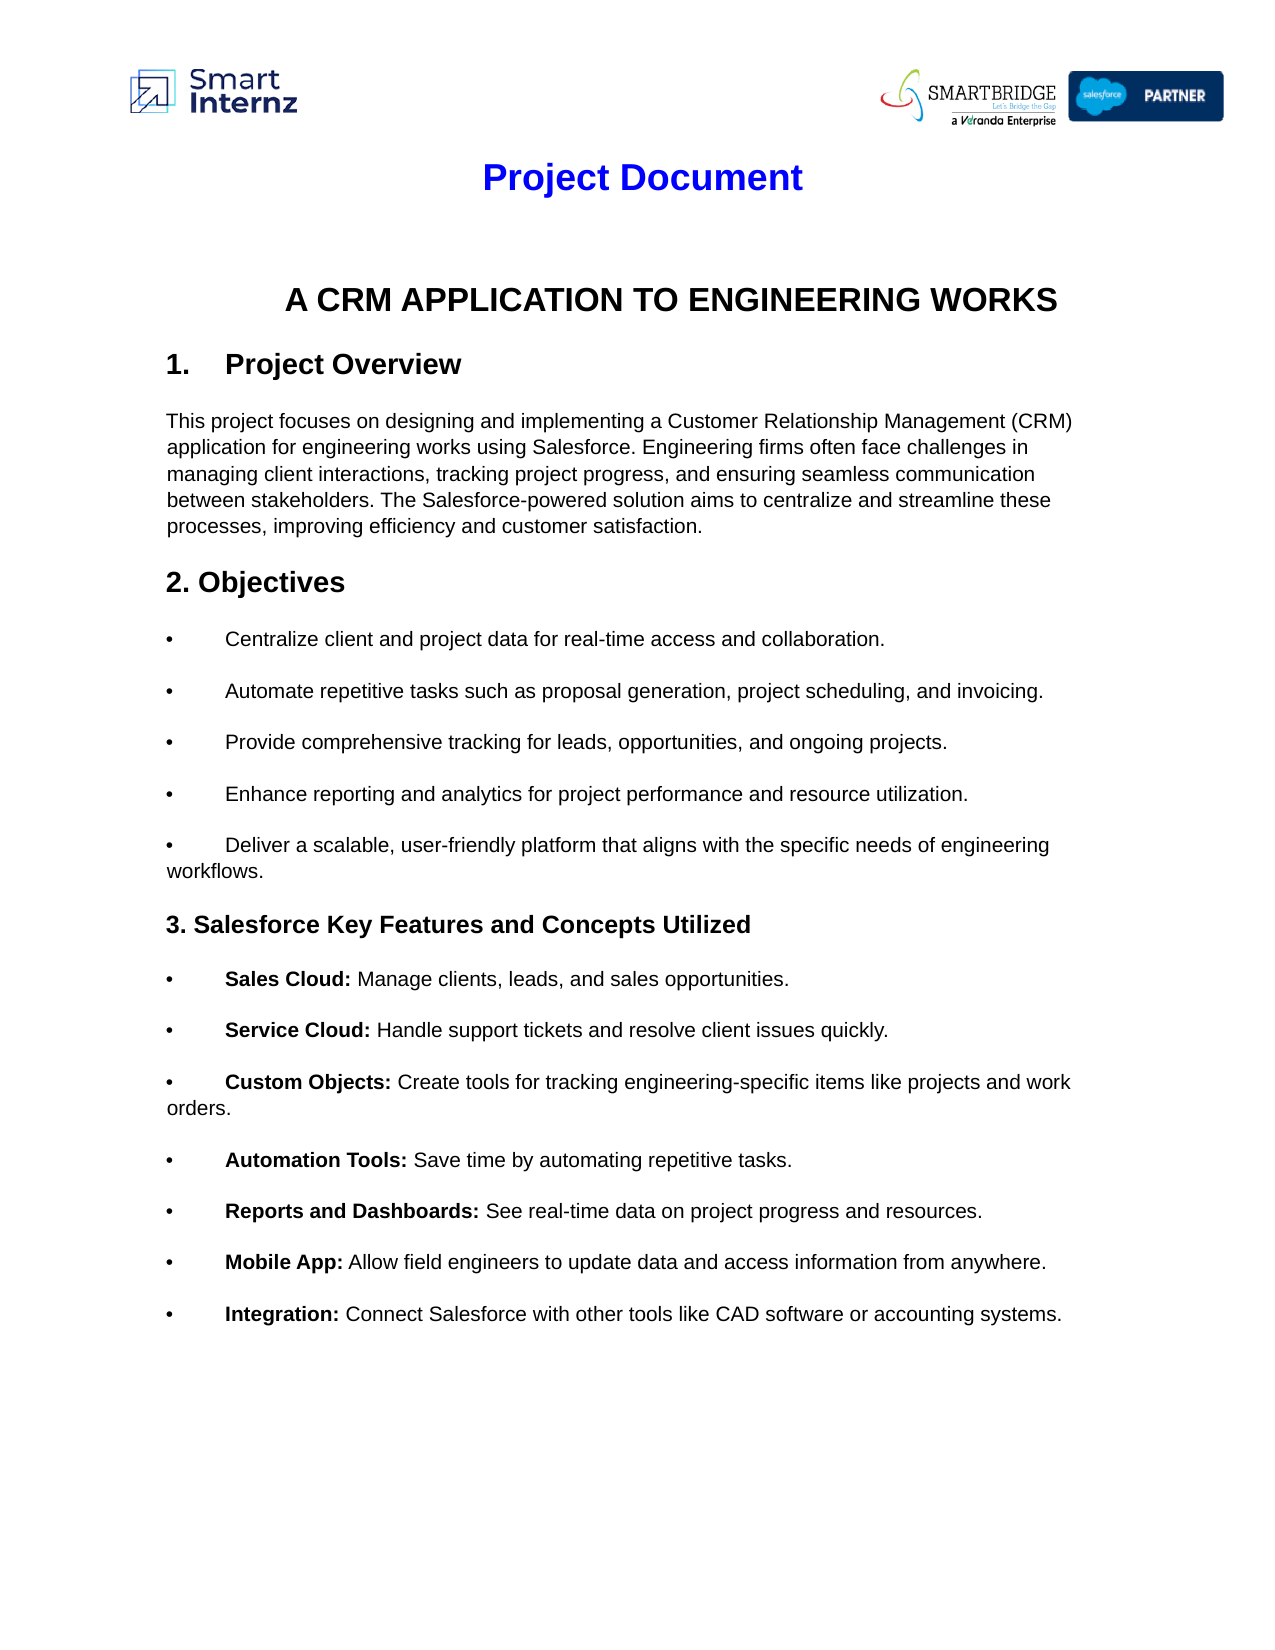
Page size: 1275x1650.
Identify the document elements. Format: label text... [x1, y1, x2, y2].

text 3. Salesforce Key Features and Concepts Utilized [166, 910, 1118, 939]
text This project focuses on designing and implementing a Customer Relationship Management (CRM) application for engineering works using Salesforce. Engineering firms often face challenges in managing client interactions, tracking project progress, and ensuring seamless communication between stakeholders. The Salesforce-powered solution aims to centralize and streamline these processes, improving efficiency and customer satisfaction. [166, 409, 1118, 538]
text Project Document [167, 155, 1118, 198]
text • Enhance reporting and analytics for project performance and resource utilization. [166, 781, 1118, 805]
text • Integration: Connect Salesforce with other tools like CAD software or accounting systems. [166, 1301, 1118, 1325]
text • Automation Tools: Save time by automating repetitive tasks. [166, 1147, 1118, 1171]
text 1. Project Overview [166, 347, 1118, 380]
text • Mobile App: Allow field engineers to update data and access information from anywhere. [166, 1250, 1118, 1274]
text • Reports and Dashboards: See real-time data on project progress and resources. [166, 1199, 1118, 1223]
text • Centralize client and project data for real-time access and collaboration. [166, 627, 1118, 651]
text • Deliver a scalable, user-friendly platform that aligns with the specific needs of engineering workflows. [166, 833, 1118, 883]
picture [125, 69, 302, 113]
picture [879, 68, 1056, 127]
text A CRM APPLICATION TO ENGINEERING WORKS [166, 279, 1118, 318]
text 2. Objectives [166, 565, 1118, 599]
text • Service Cloud: Handle support tickets and resolve client issues quickly. [166, 1018, 1118, 1042]
text • Provide comprehensive tracking for leads, opportunities, and ongoing projects. [166, 730, 1118, 754]
text • Automate repetitive tasks such as proposal generation, project scheduling, and invoicing. [166, 679, 1118, 703]
text • Custom Objects: Create tools for tracking engineering-specific items like projects and work orders. [166, 1070, 1118, 1120]
text • Sales Cloud: Manage clients, leads, and sales opportunities. [166, 967, 1118, 991]
picture [1067, 70, 1224, 122]
